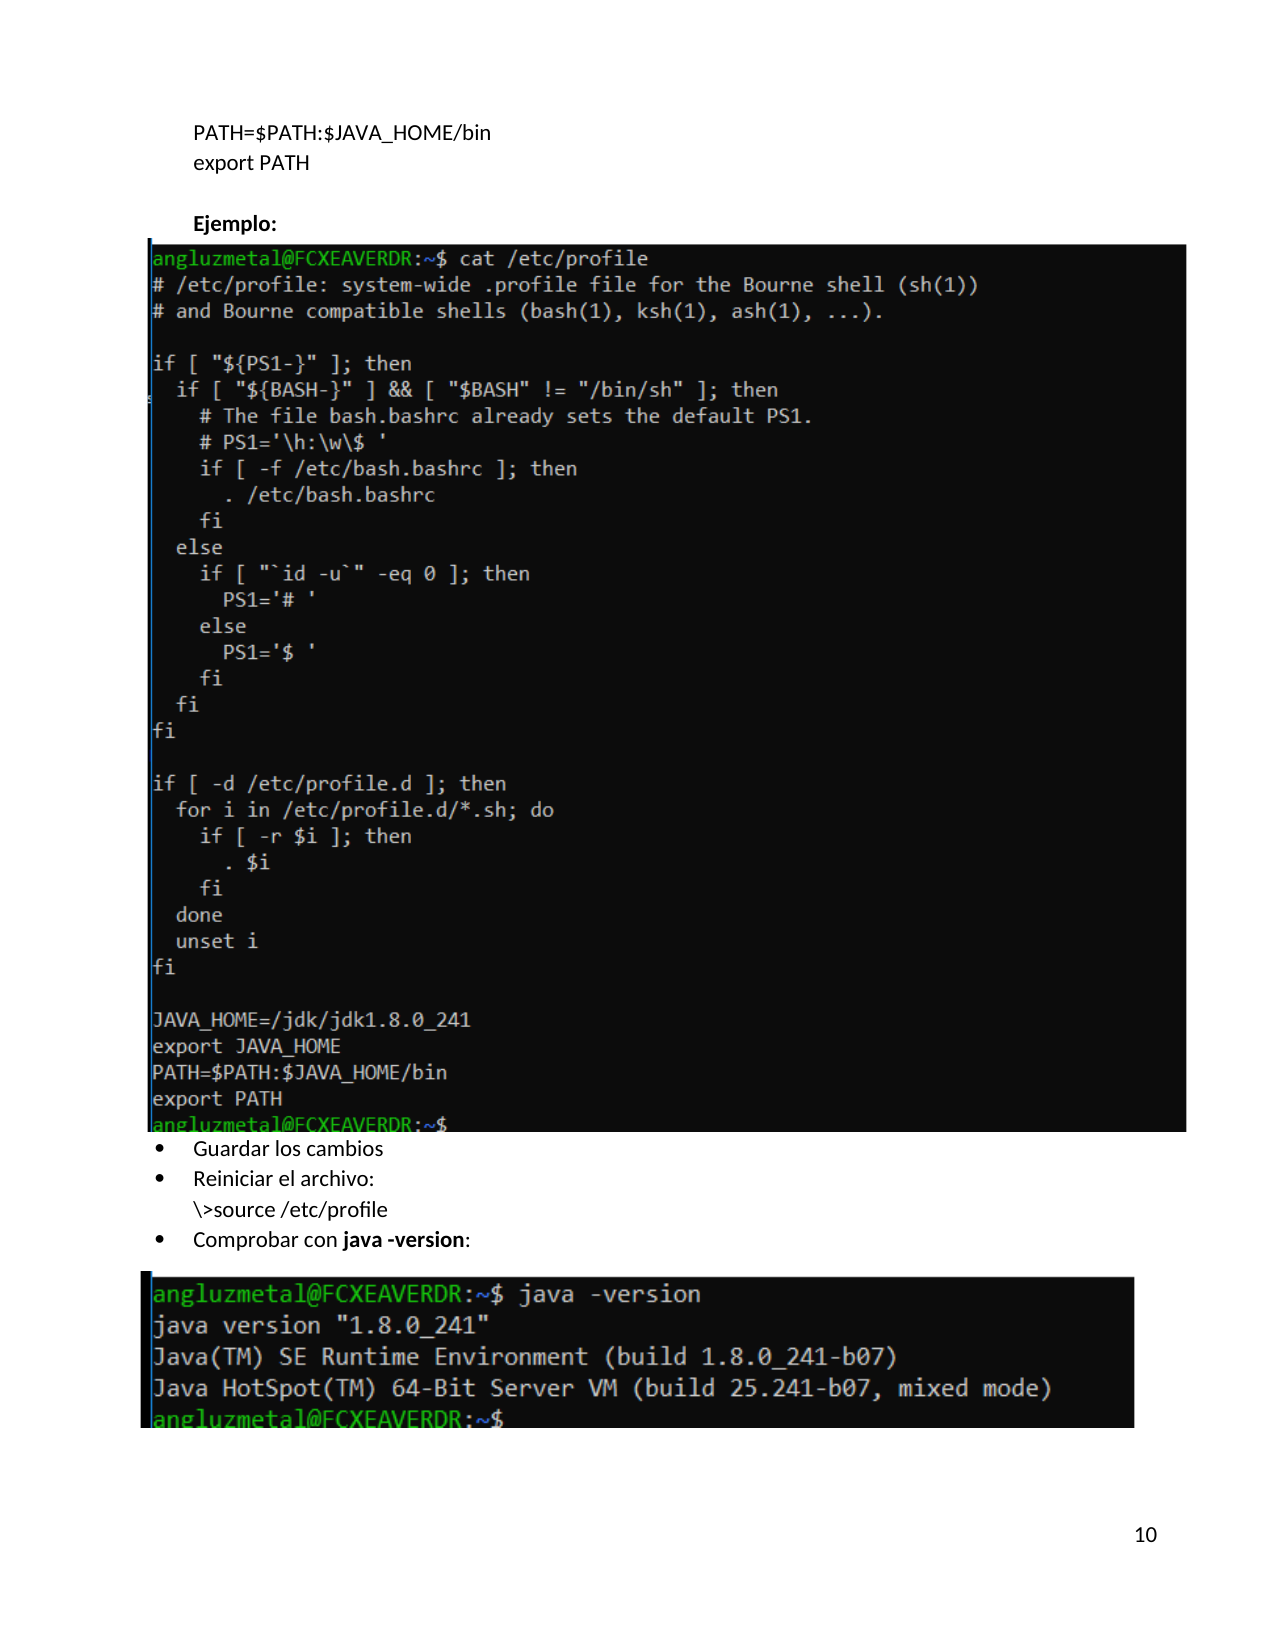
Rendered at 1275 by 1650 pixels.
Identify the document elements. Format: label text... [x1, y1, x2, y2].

list export PATH [193, 148, 1157, 176]
list Ejemplo: [193, 209, 1157, 237]
picture [147, 238, 1187, 1132]
list Reiniciar el archivo: [156, 1164, 1157, 1192]
list \>source /etc/profile [193, 1195, 1157, 1223]
list PATH=$PATH:$JAVA_HOME/bin [193, 118, 1157, 146]
list Guardar los cambios [156, 1134, 1157, 1162]
list Comprobar con java -version: [156, 1225, 1157, 1253]
picture [140, 1271, 1135, 1428]
